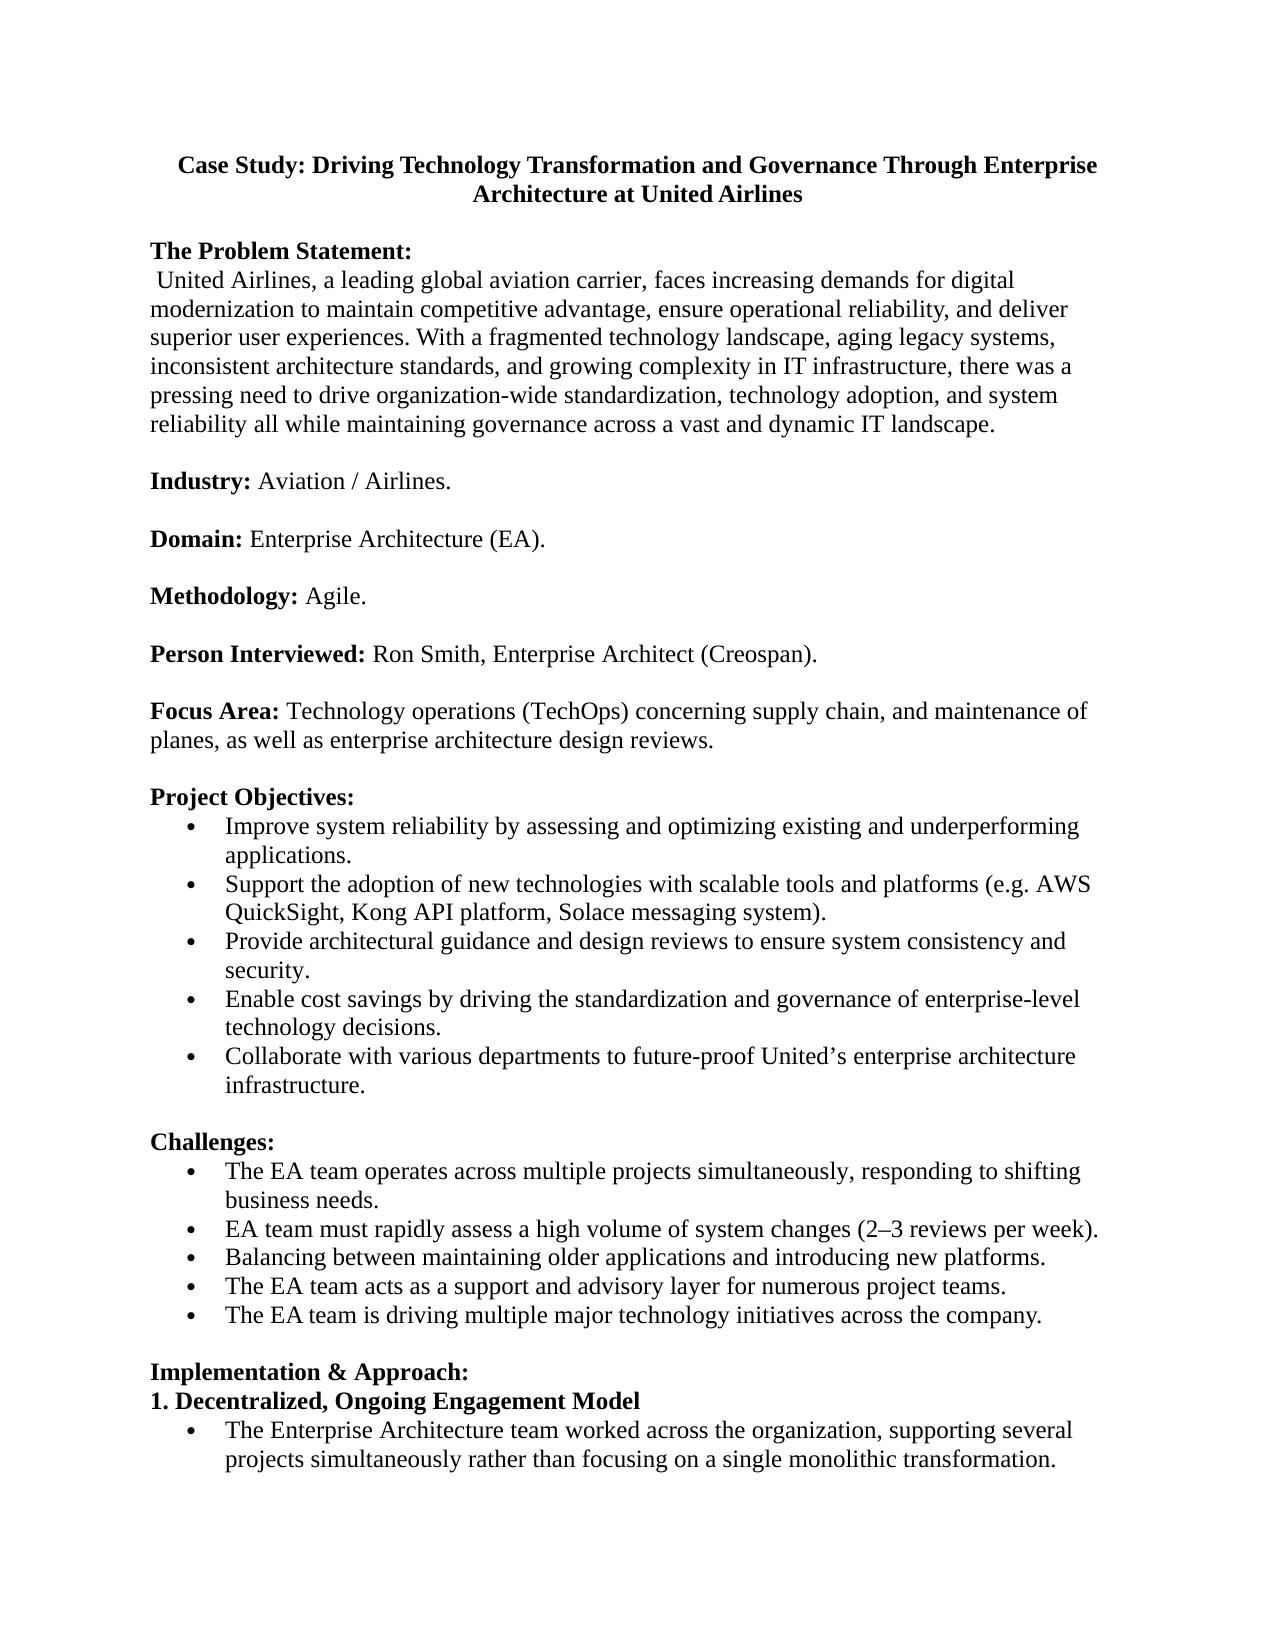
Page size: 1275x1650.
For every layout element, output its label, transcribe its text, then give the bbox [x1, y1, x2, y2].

list Support the adoption of new technologies with scalable tools and platforms (e.g. AWS QuickSight, Kong API platform, Solace messaging system). [187, 869, 1125, 926]
text 1. Decentralized, Ongoing Engagement Model [150, 1386, 1125, 1415]
text The Problem Statement: [150, 236, 1125, 265]
list The EA team acts as a support and advisory layer for numerous project teams. [187, 1271, 1125, 1300]
text Methodology: Agile. [150, 581, 1125, 610]
text Implementation & Approach: [150, 1357, 1125, 1386]
text Focus Area: Technology operations (TechOps) concerning supply chain, and maintenance of planes, as well as enterprise architecture design reviews. [150, 667, 1125, 754]
list Provide architectural guidance and design reviews to ensure system consistency and security. [187, 926, 1125, 984]
list Enable cost savings by driving the standardization and governance of enterprise-level technology decisions. [187, 984, 1125, 1041]
text Case Study: Driving Technology Transformation and Governance Through Enterprise Architecture at United Airlines [150, 150, 1125, 207]
list The Enterprise Architecture team worked across the organization, supporting several projects simultaneously rather than focusing on a single monolithic transformation. [187, 1415, 1125, 1472]
list Improve system reliability by assessing and optimizing existing and underperforming applications. [187, 811, 1125, 869]
text Person Interviewed: Ron Smith, Enterprise Architect (Creospan). [150, 639, 1125, 667]
list Balancing between maintaining older applications and introducing new platforms. [187, 1242, 1125, 1271]
text Challenges: [150, 1127, 1125, 1156]
list Collaborate with various departments to future-proof United’s enterprise architecture infrastructure. [187, 1041, 1125, 1099]
list The EA team is driving multiple major technology initiatives across the company. [187, 1300, 1125, 1329]
text Domain: Enterprise Architecture (EA). [150, 524, 1125, 552]
list The EA team operates across multiple projects simultaneously, responding to shifting business needs. [187, 1156, 1125, 1214]
text United Airlines, a leading global aviation carrier, faces increasing demands for digital modernization to maintain competitive advantage, ensure operational reliability, and deliver superior user experiences. With a fragmented technology landscape, aging legacy systems, inconsistent architecture standards, and growing complexity in IT infrastructure, there was a pressing need to drive organization-wide standardization, technology adoption, and system reliability all while maintaining governance across a vast and dynamic IT landscape. [150, 265, 1125, 437]
list EA team must rapidly assess a high volume of system changes (2–3 reviews per week). [187, 1214, 1125, 1242]
text Industry: Aviation / Airlines. [150, 466, 1125, 495]
text Project Objectives: [150, 782, 1125, 811]
